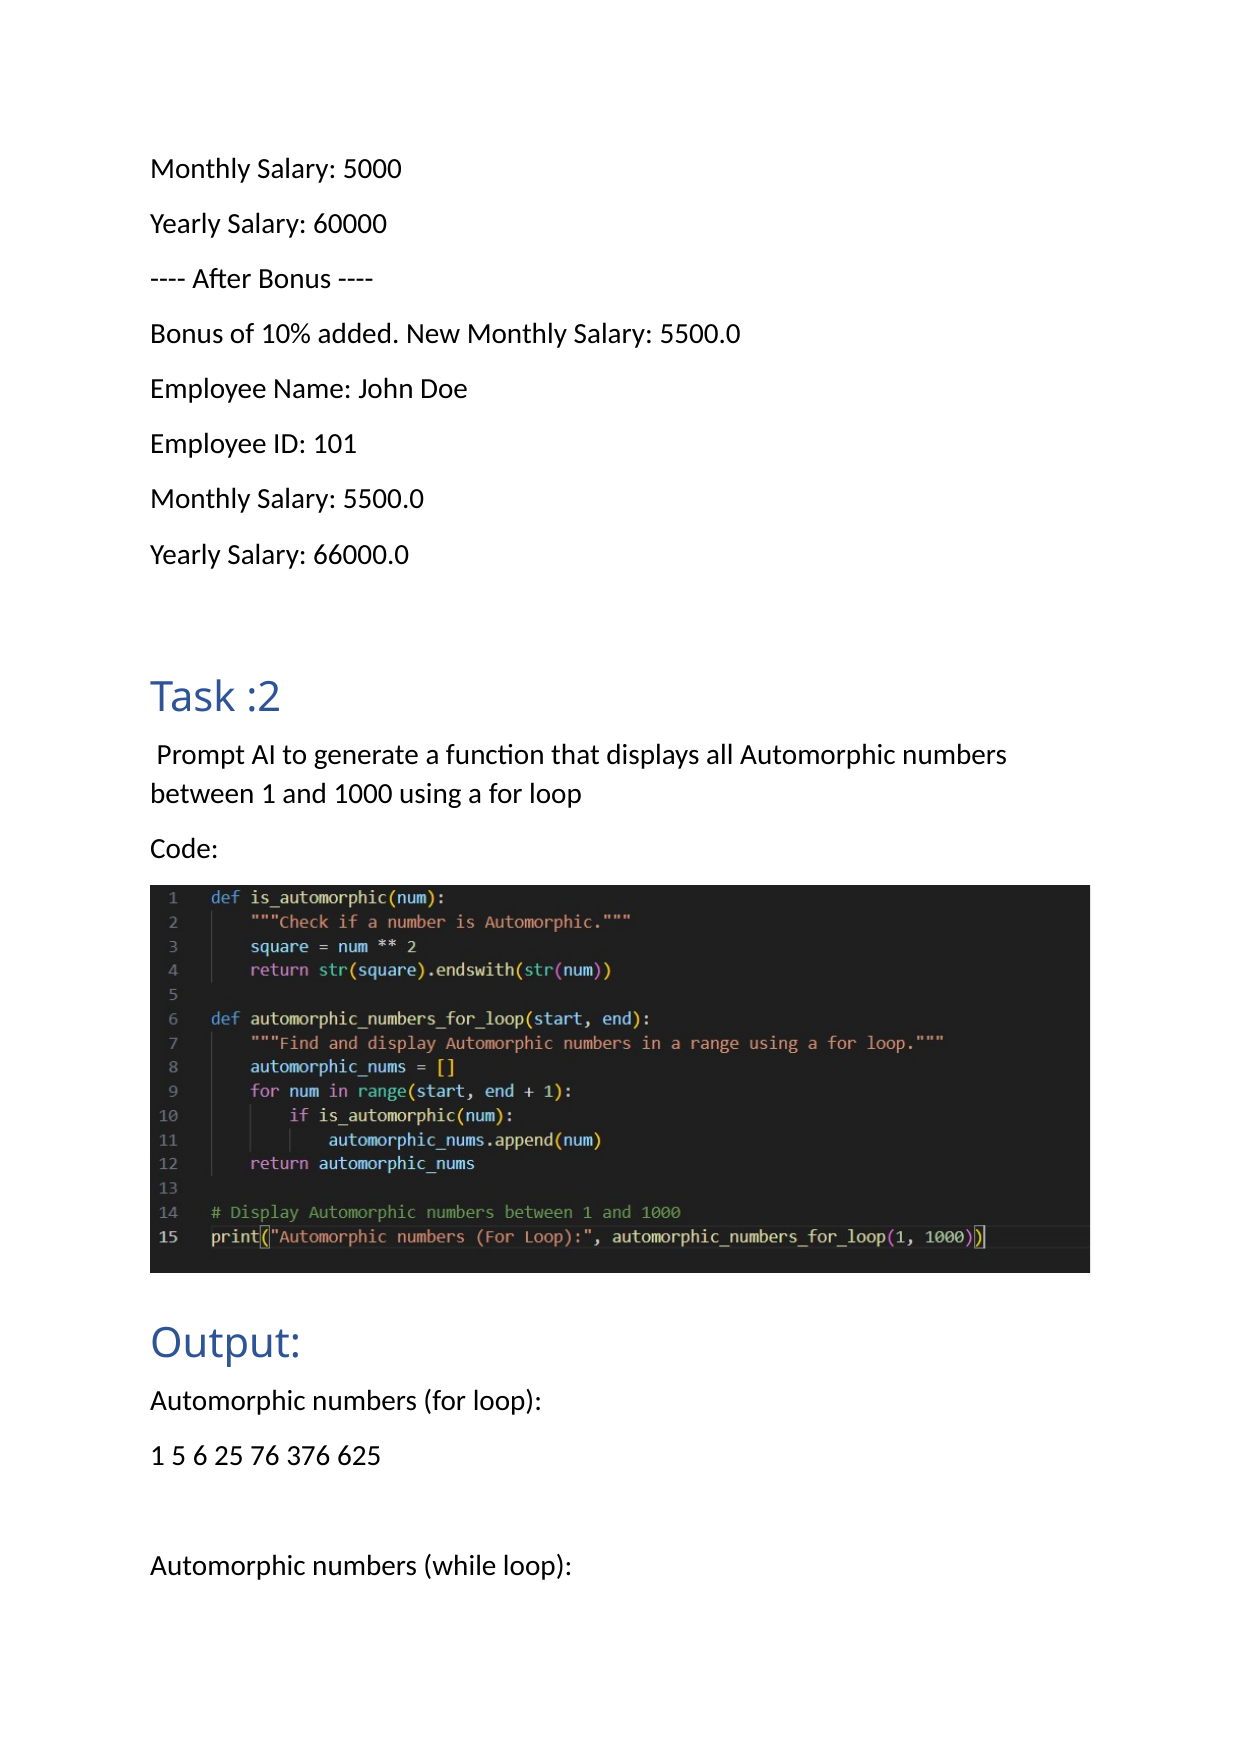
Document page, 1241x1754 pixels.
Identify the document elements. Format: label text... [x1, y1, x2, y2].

subtitle Task :2 [150, 667, 1090, 723]
picture [150, 885, 1091, 1273]
text Prompt AI to generate a function that displays all Automorphic numbers between 1 and 1000 using a for loop [150, 736, 1090, 810]
text ---- After Bonus ---- [150, 260, 1090, 296]
subtitle Output: [150, 1312, 1090, 1369]
text Automorphic numbers (for loop): [150, 1382, 1090, 1418]
text Code: [150, 830, 1090, 866]
text Employee ID: 101 [150, 426, 1090, 461]
text Yearly Salary: 66000.0 [150, 536, 1090, 571]
text Yearly Salary: 60000 [150, 205, 1090, 241]
text Automorphic numbers (while loop): [150, 1547, 1090, 1583]
text Employee Name: John Doe [150, 370, 1090, 406]
text 1 5 6 25 76 376 625 [150, 1437, 1090, 1473]
text Monthly Salary: 5000 [150, 150, 1090, 186]
text Monthly Salary: 5500.0 [150, 481, 1090, 516]
text Bonus of 10% added. New Monthly Salary: 5500.0 [150, 315, 1090, 351]
